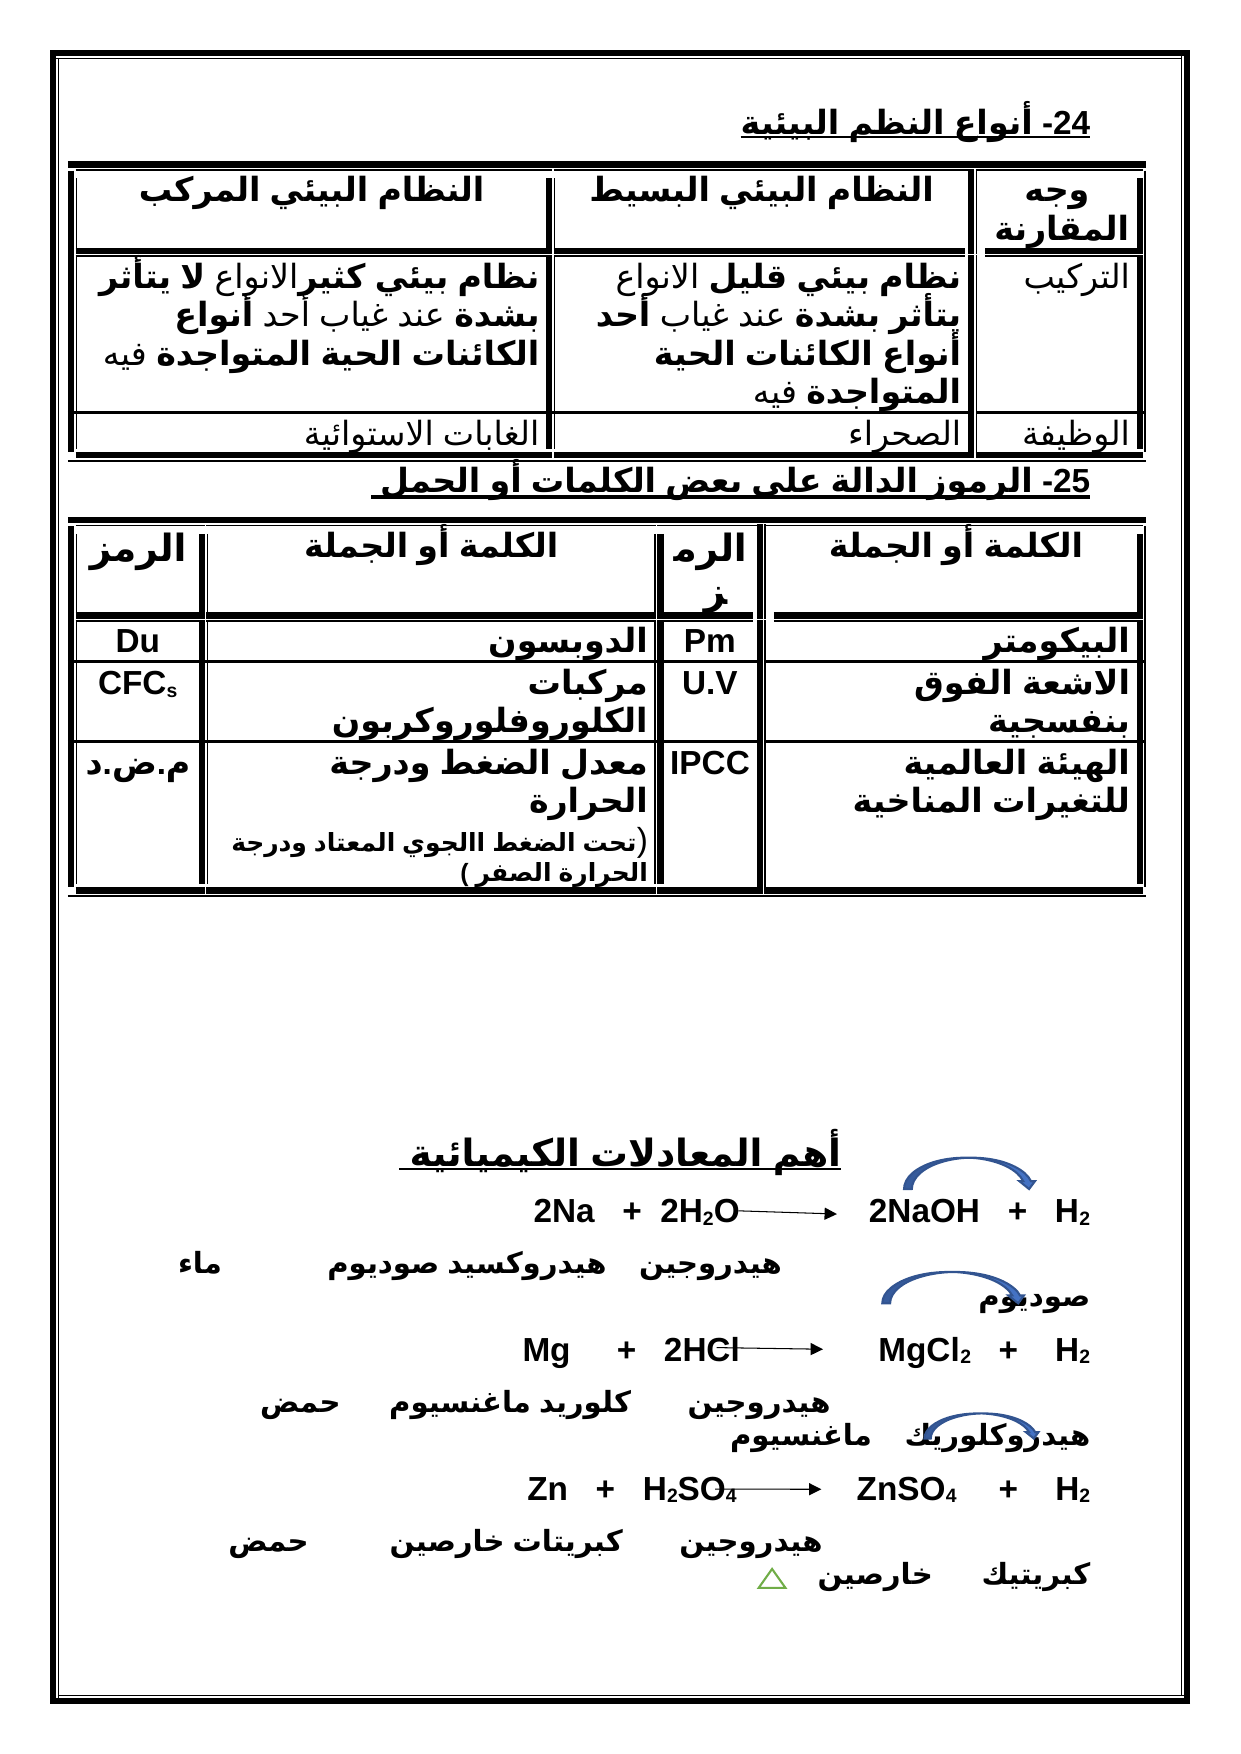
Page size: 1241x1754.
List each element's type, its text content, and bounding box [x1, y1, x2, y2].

table_cell معدل الضغط ودرجة الحرارة (تحت الضغط االجوي المعتاد ودرجة الحرارة الصفر ) [203, 743, 659, 887]
table_cell Du [77, 622, 199, 660]
table_cell الوظيفة [977, 414, 1141, 452]
text هيدروجين هيدروكسيد صوديوم ماء صوديوم [150, 1246, 1090, 1313]
table_cell الصحراء [551, 414, 968, 452]
text هيدروجين كلوريد ماغنسيوم حمض هيدروكلوريك ماغنسيوم [150, 1385, 1090, 1452]
table_cell البيكومتر [761, 612, 1141, 660]
text Zn + H2SO4 ZnSO4 + H2 [150, 1468, 1090, 1507]
text 25- الرموز الدالة على بعض الكلمات أو الجمل [150, 462, 1090, 500]
table_header النظام البيئي المركب [73, 168, 551, 247]
table_header الكلمة أو الجملة [766, 526, 1141, 612]
table_cell IPCC [659, 743, 757, 887]
table_cell نظام بيئي قليل الانواع يتأثر بشدة عند غياب أحد أنواع الكائنات الحية المتواجدة فيه [551, 248, 972, 411]
table_header الكلمة أو الجملة [203, 523, 659, 612]
text Mg + 2HCl MgCl2 + H2 [150, 1330, 1090, 1368]
table_cell مركبات الكلوروفلوروكربون [208, 663, 654, 740]
table_header الرمز [659, 526, 757, 612]
table_cell Pm [659, 612, 761, 660]
table_cell الاشعة الفوق بنفسجية [766, 663, 1137, 740]
table_cell CFCs [77, 663, 199, 740]
table_cell م.ض.د [74, 743, 203, 887]
text أهم المعادلات الكيميائية [150, 1131, 1090, 1174]
table_cell الغابات الاستوائية [74, 414, 551, 452]
table_cell التركيب [973, 248, 1141, 411]
text هيدروجين كبريتات خارصين حمض كبريتيك خارصين [150, 1524, 1090, 1591]
table_cell نظام بيئي كثيرالانواع لا يتأثر بشدة عند غياب أحد أنواع الكائنات الحية المتواجدة فيه [77, 257, 546, 411]
text 24- أنواع النظم البيئية [150, 103, 1090, 141]
table_header الرمز [73, 523, 203, 612]
table_cell الهيئة العالمية للتغيرات المناخية [766, 743, 1141, 887]
table_cell U.V [664, 663, 757, 740]
table_cell الدوبسون [208, 622, 654, 660]
table_header النظام البيئي البسيط [551, 168, 972, 247]
text 2Na + 2H2O 2NaOH + H2 [150, 1191, 1090, 1229]
table_header وجه المقارنة [977, 171, 1141, 247]
